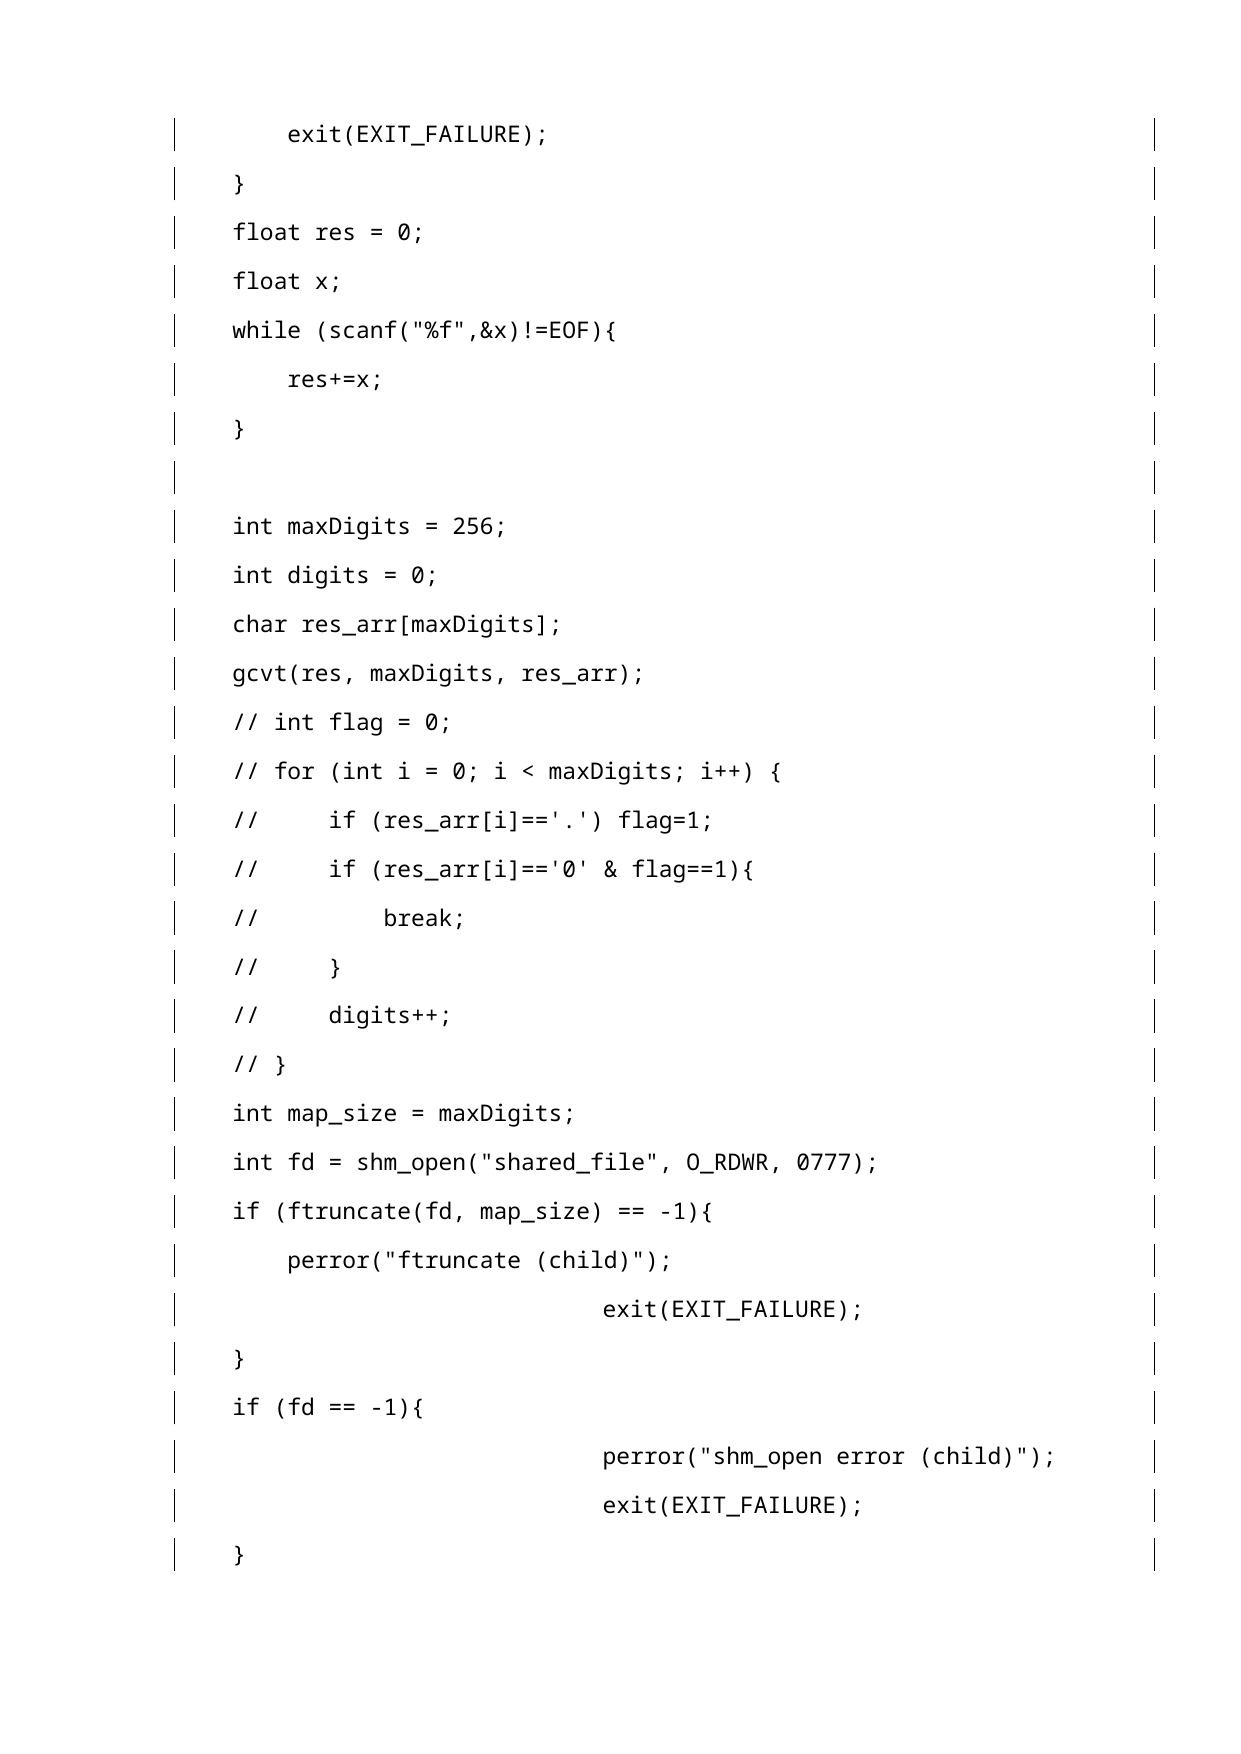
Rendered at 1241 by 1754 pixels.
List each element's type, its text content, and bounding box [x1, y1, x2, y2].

text // int flag = 0; [175, 706, 1154, 739]
text int maxDigits = 256; [175, 510, 1154, 543]
text exit(EXIT_FAILURE); [175, 1489, 1154, 1522]
text // break; [175, 901, 1154, 935]
text if (fd == -1){ [175, 1391, 1154, 1424]
text float x; [175, 265, 1154, 298]
text int fd = shm_open("shared_file", O_RDWR, 0777); [175, 1146, 1154, 1179]
text // digits++; [175, 999, 1154, 1033]
text int digits = 0; [175, 559, 1154, 592]
text while (scanf("%f",&x)!=EOF){ [175, 314, 1154, 347]
text if (ftruncate(fd, map_size) == -1){ [175, 1195, 1154, 1228]
text } [175, 1342, 1154, 1375]
text // } [175, 950, 1154, 984]
text float res = 0; [175, 216, 1154, 249]
text res+=x; [175, 363, 1154, 396]
text char res_arr[maxDigits]; [175, 608, 1154, 641]
text // for (int i = 0; i < maxDigits; i++) { [174, 754, 1154, 788]
text exit(EXIT_FAILURE); [175, 118, 1154, 151]
text exit(EXIT_FAILURE); [175, 1293, 1154, 1326]
text // if (res_arr[i]=='0' & flag==1){ [174, 852, 1154, 886]
text perror("shm_open error (child)"); [175, 1440, 1154, 1473]
text } [175, 412, 1154, 445]
text // if (res_arr[i]=='.') flag=1; [174, 803, 1154, 837]
text } [175, 1538, 1154, 1571]
text gcvt(res, maxDigits, res_arr); [175, 657, 1154, 690]
text int map_size = maxDigits; [175, 1097, 1154, 1131]
text // } [175, 1048, 1154, 1082]
text perror("ftruncate (child)"); [175, 1244, 1154, 1277]
text } [175, 167, 1154, 200]
